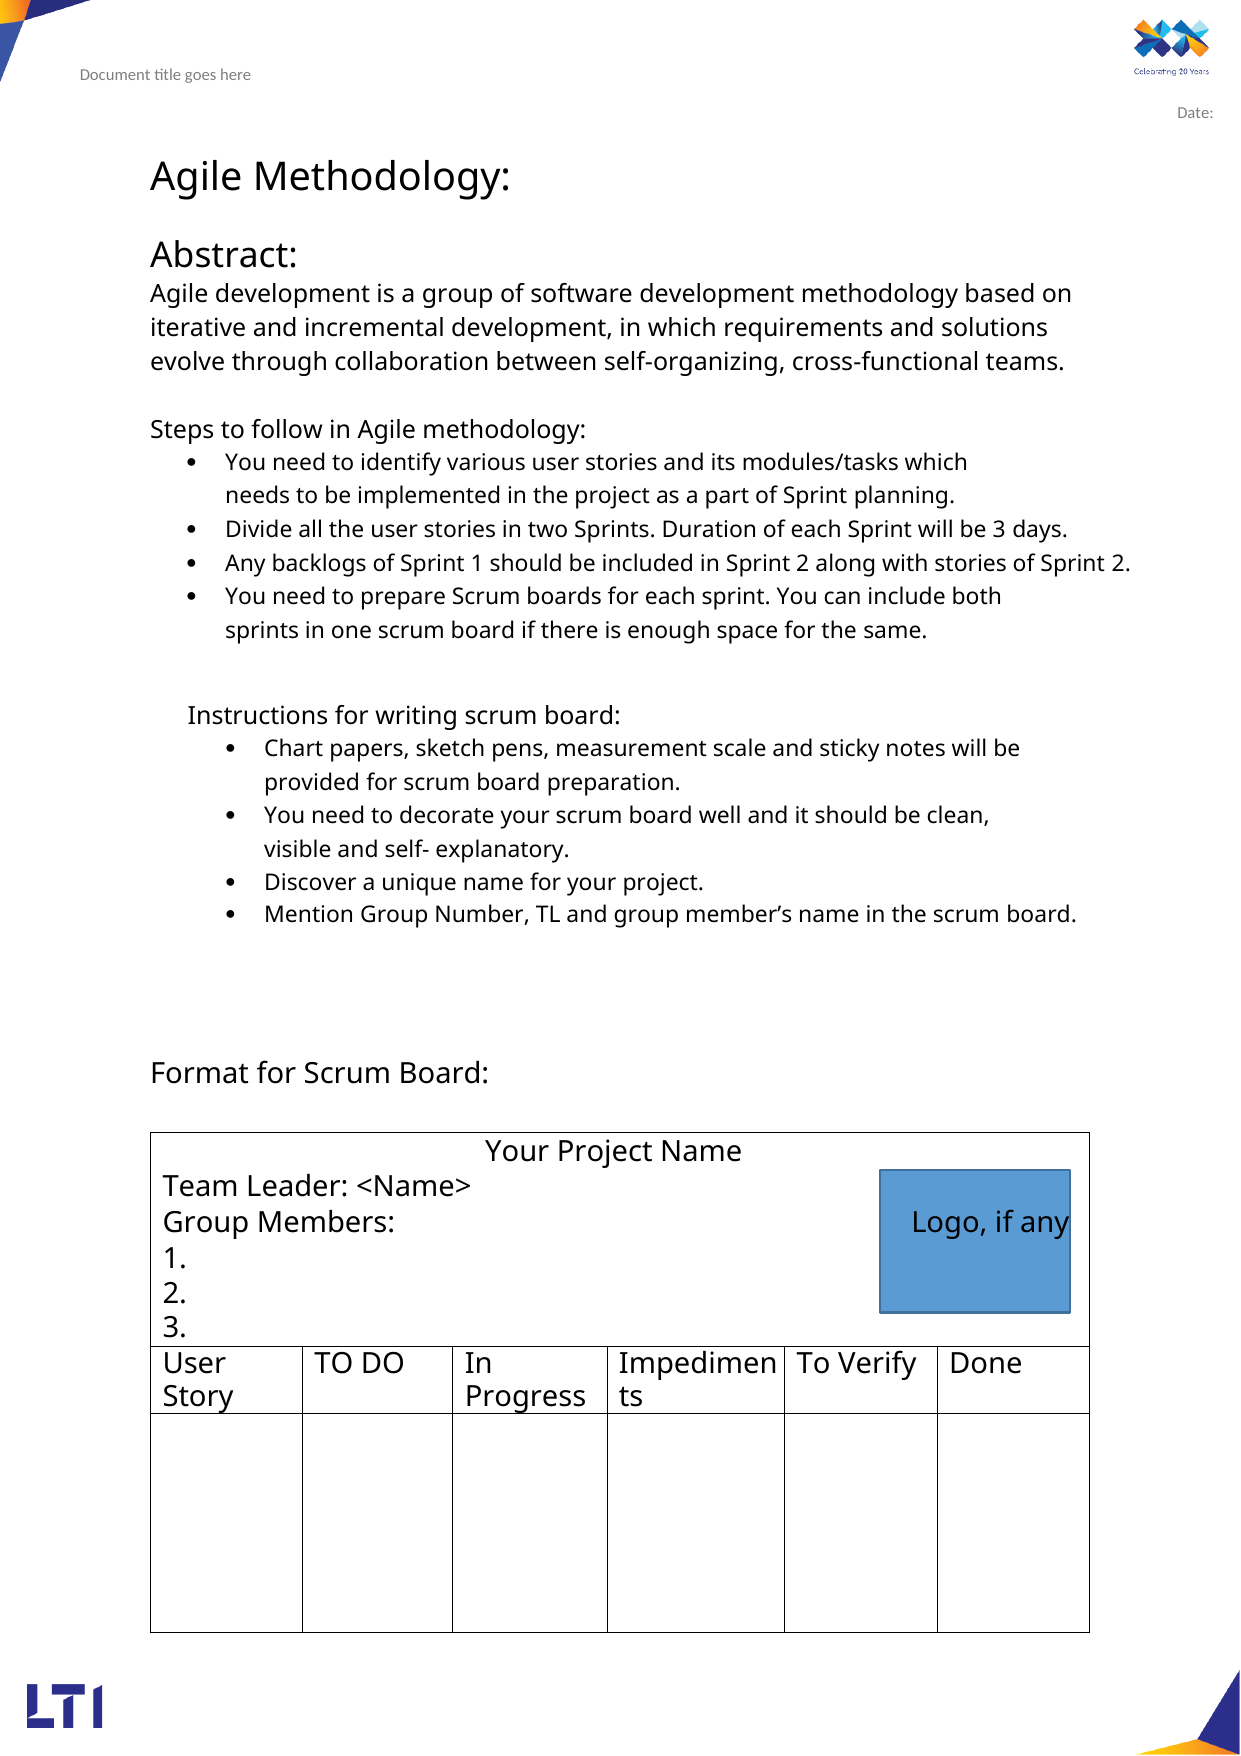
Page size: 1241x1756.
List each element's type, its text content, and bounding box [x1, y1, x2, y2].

table_cell Impediments [608, 1347, 784, 1413]
picture [1135, 1670, 1240, 1755]
table_cell [785, 1414, 937, 1632]
table_cell In Progress [453, 1347, 607, 1413]
picture [27, 1684, 103, 1728]
text Agile development is a group of software development methodology based on iterative and incremental development, in which requirements and solutions evolve through collaboration between self-organizing, cross-functional teams. [150, 276, 1085, 378]
table_cell User Story [151, 1347, 302, 1413]
table_cell TO DO [303, 1347, 452, 1413]
table_cell [453, 1414, 607, 1632]
table_cell Done [938, 1347, 1089, 1413]
text Steps to follow in Agile methodology: [150, 412, 1159, 446]
list You need to decorate your scrum board well and it should be clean, visible and self- explanatory. [226, 799, 1034, 864]
list Divide all the user stories in two Sprints. Duration of each Sprint will be 3 days. [187, 513, 1159, 544]
table_cell [303, 1414, 452, 1632]
picture [0, 0, 93, 82]
list Chart papers, sketch pens, measurement scale and sticky notes will be provided for scrum board preparation. [226, 732, 1030, 797]
table_cell [608, 1414, 784, 1632]
list Any backlogs of Sprint 1 should be included in Sprint 2 along with stories of Sprint 2. [187, 546, 1159, 578]
list You need to prepare Scrum boards for each sprint. You can include both sprints in one scrum board if there is enough space for the same. [187, 580, 1081, 645]
table_header Your Project Name Team Leader: <Name> Group Members: Logo, if any 1. 2. 3. [151, 1133, 1089, 1346]
list Discover a unique name for your project. [226, 867, 1159, 896]
list Mention Group Number, TL and group member’s name in the scrum board. [226, 898, 1159, 929]
table_cell To Verify [785, 1347, 937, 1413]
list You need to identify various user stories and its modules/tasks which needs to be implemented in the project as a part of Sprint planning. [187, 446, 974, 511]
table_cell [151, 1414, 302, 1632]
text Agile Methodology: [150, 148, 1159, 202]
text Format for Scrum Board: [150, 1052, 1159, 1092]
table_cell [938, 1414, 1089, 1632]
picture [1133, 19, 1209, 76]
text Abstract: [150, 232, 1159, 276]
text Instructions for writing scrum board: [187, 698, 1159, 732]
